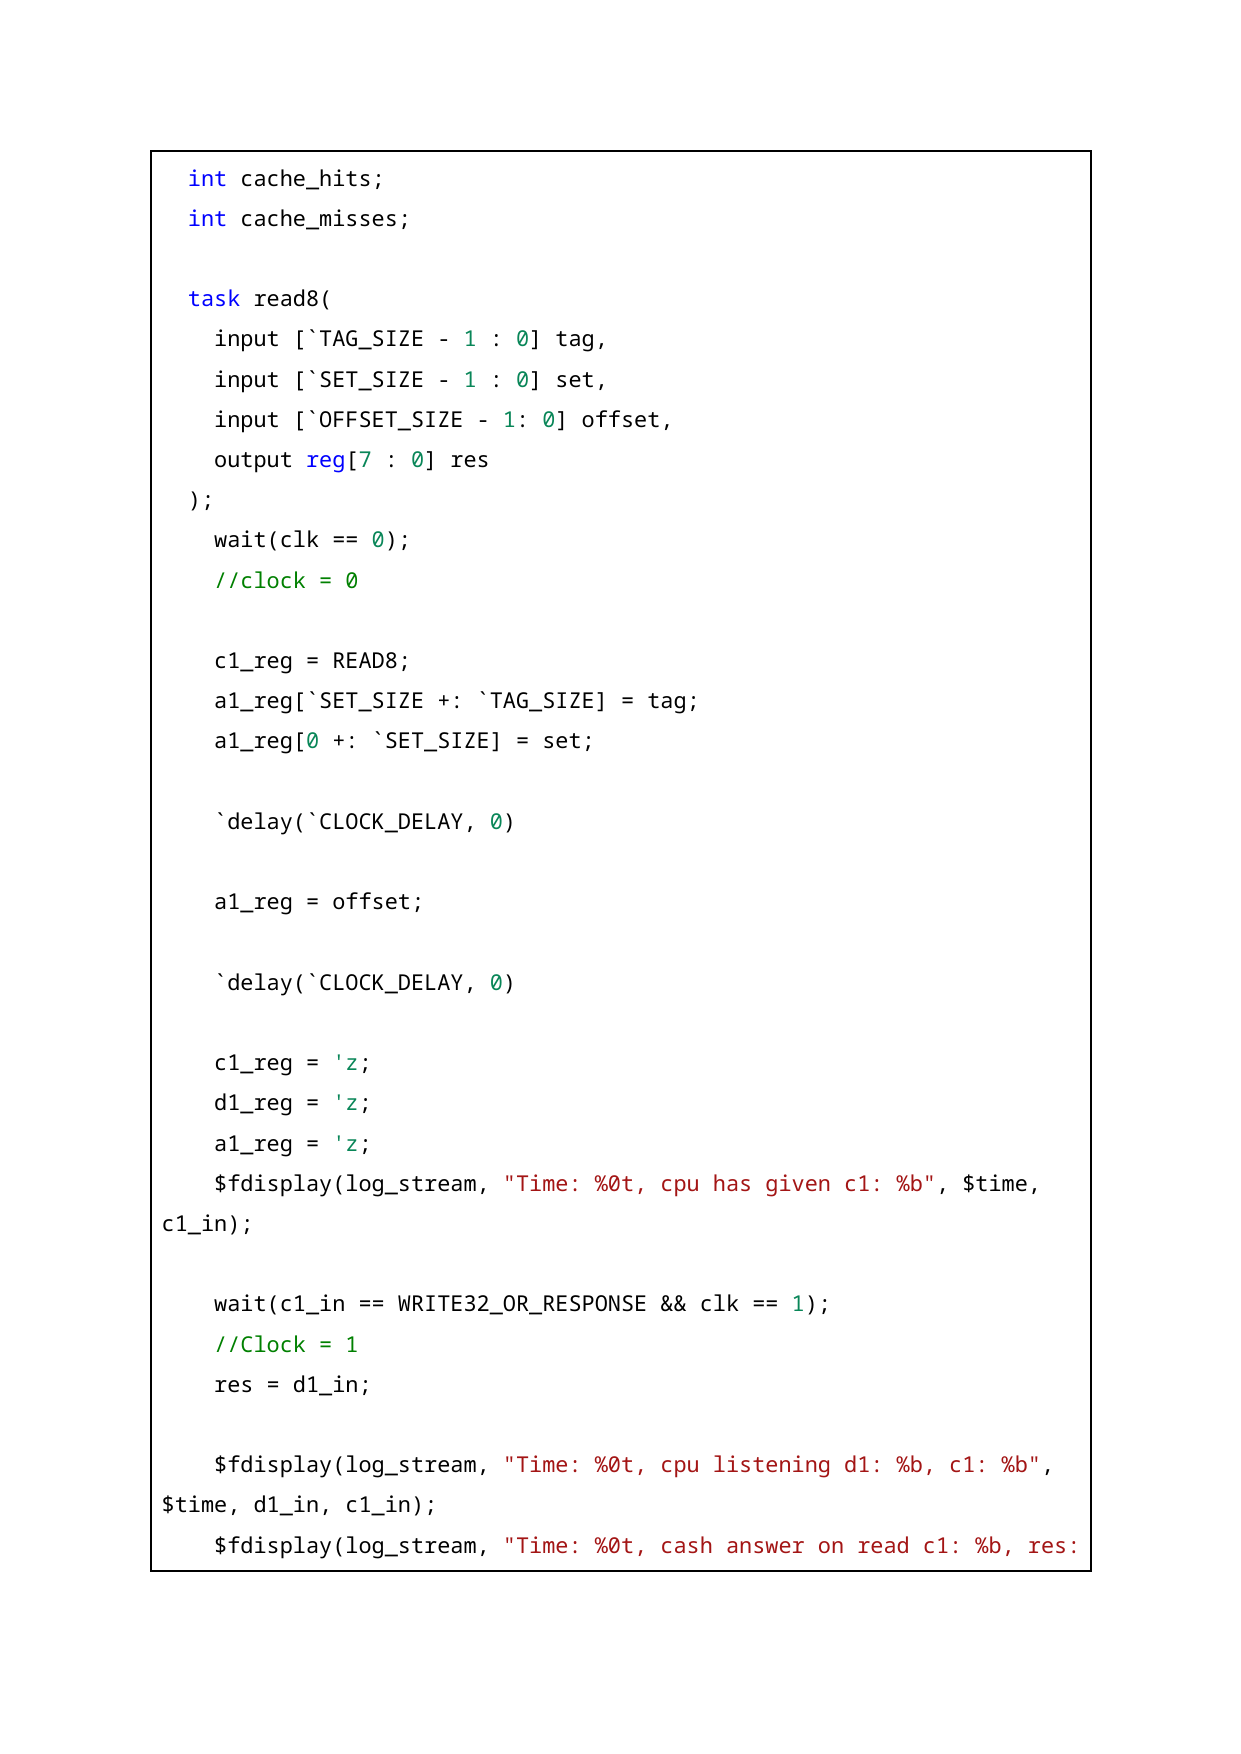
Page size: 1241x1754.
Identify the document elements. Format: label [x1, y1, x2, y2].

table_header [152, 152, 1090, 1570]
